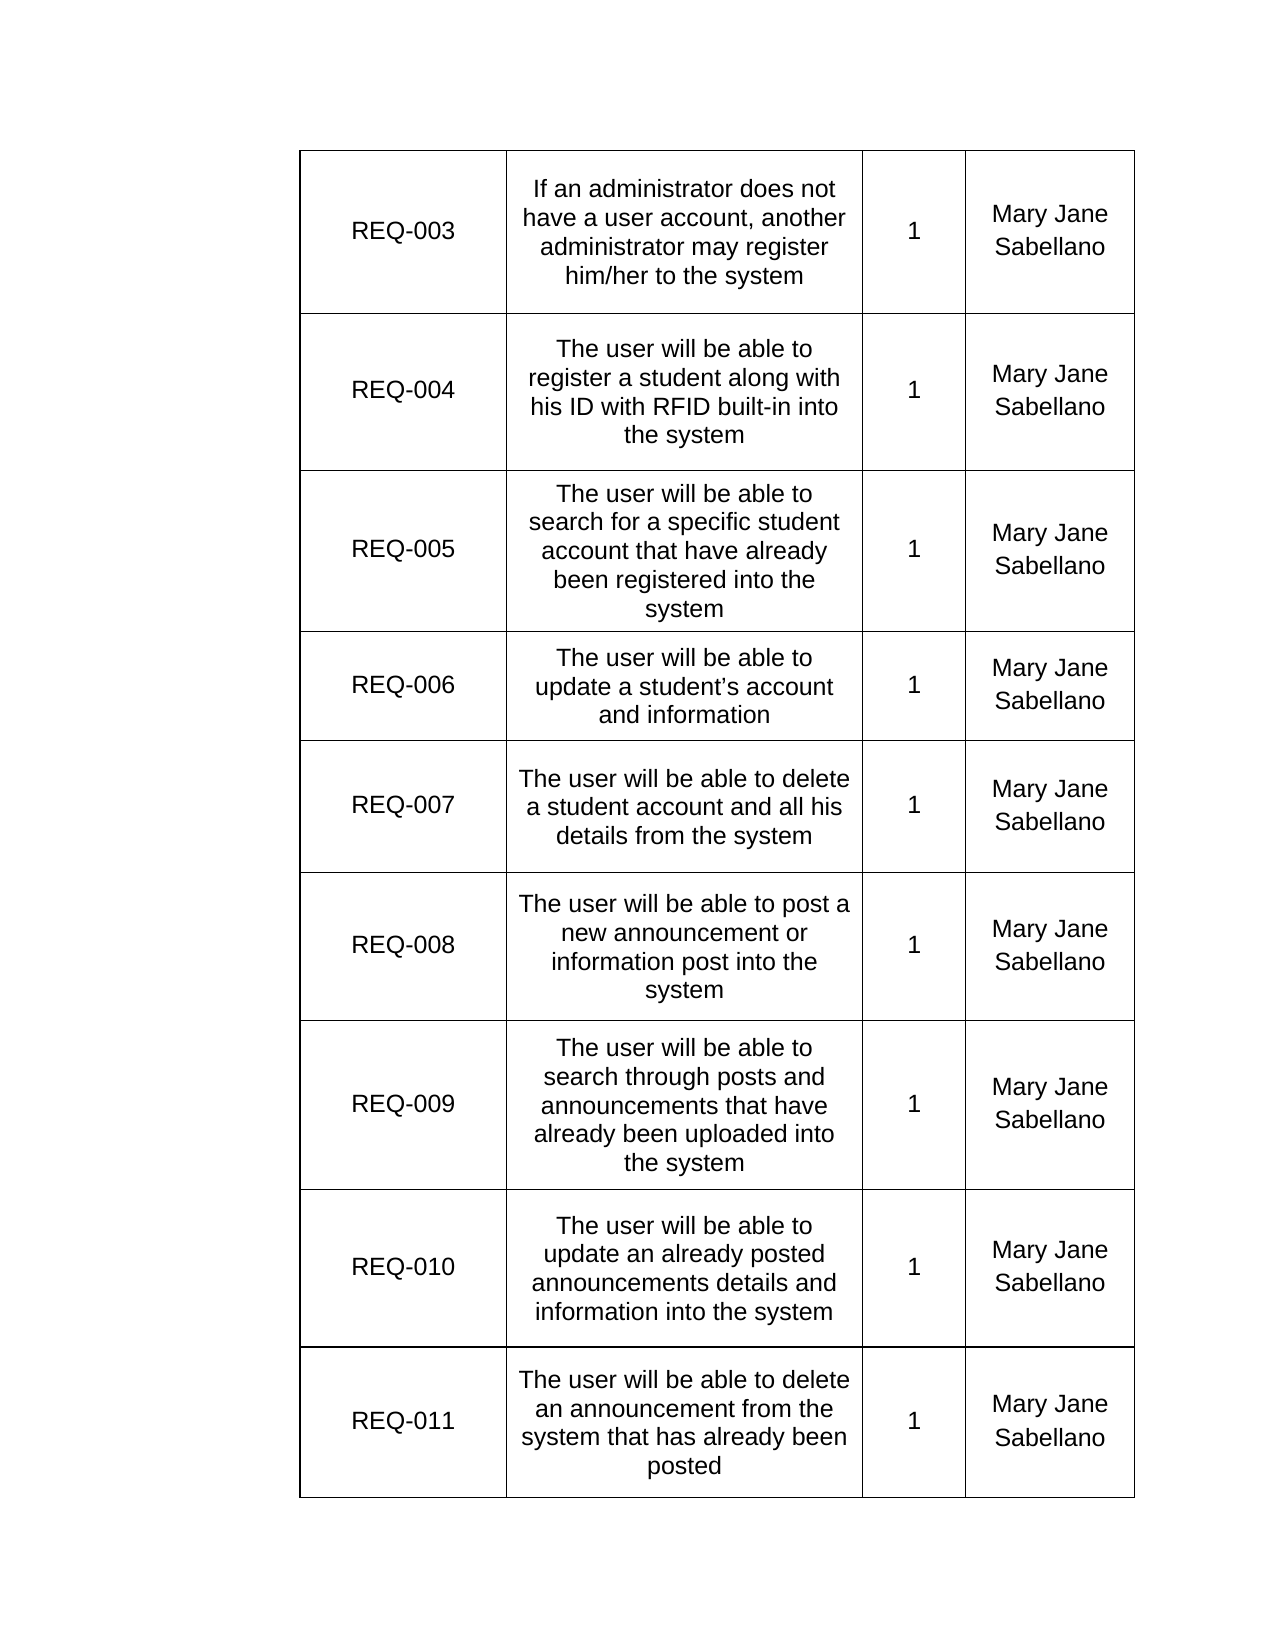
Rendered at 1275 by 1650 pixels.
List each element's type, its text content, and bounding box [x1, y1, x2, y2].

table_cell Mary Jane Sabellano [966, 873, 1134, 1020]
table_cell Mary Jane Sabellano [966, 741, 1134, 872]
table_cell If an administrator does not have a user account, another administrator may register him/her to the system [507, 151, 862, 313]
table_cell The user will be able to update an already posted announcements details and information into the system [507, 1190, 862, 1346]
table_cell 1 [863, 632, 965, 740]
table_cell 1 [863, 1348, 965, 1497]
table_cell The user will be able to delete an announcement from the system that has already been posted [507, 1348, 862, 1497]
table_cell The user will be able to post a new announcement or information post into the system [507, 873, 862, 1020]
table_cell 1 [863, 471, 965, 631]
table_cell 1 [863, 741, 965, 872]
table_cell 1 [863, 1021, 965, 1189]
table_cell Mary Jane Sabellano [966, 151, 1134, 313]
table_cell The user will be able to search for a specific student account that have already been registered into the system [507, 471, 862, 631]
table_cell Mary Jane Sabellano [966, 1190, 1134, 1346]
table_cell The user will be able to register a student along with his ID with RFID built-in into the system [507, 314, 862, 469]
table_cell REQ-004 [301, 314, 506, 469]
table_cell 1 [863, 314, 965, 469]
table_cell Mary Jane Sabellano [966, 471, 1134, 631]
table_cell 1 [863, 151, 965, 313]
table_cell REQ-010 [301, 1190, 506, 1346]
table_cell REQ-008 [301, 873, 506, 1020]
table_cell The user will be able to search through posts and announcements that have already been uploaded into the system [507, 1021, 862, 1189]
table_cell Mary Jane Sabellano [966, 314, 1134, 469]
table_cell 1 [863, 1190, 965, 1346]
table_cell Mary Jane Sabellano [966, 632, 1134, 740]
table_cell REQ-007 [301, 741, 506, 872]
table_cell 1 [863, 873, 965, 1020]
table_cell REQ-003 [301, 151, 506, 313]
table_cell The user will be able to update a student’s account and information [507, 632, 862, 740]
table_cell REQ-011 [301, 1348, 506, 1497]
table_cell REQ-009 [301, 1021, 506, 1189]
table_cell The user will be able to delete a student account and all his details from the system [507, 741, 862, 872]
table_cell REQ-006 [301, 632, 506, 740]
table_cell REQ-005 [301, 471, 506, 631]
table_cell Mary Jane Sabellano [966, 1348, 1134, 1497]
table_cell Mary Jane Sabellano [966, 1021, 1134, 1189]
